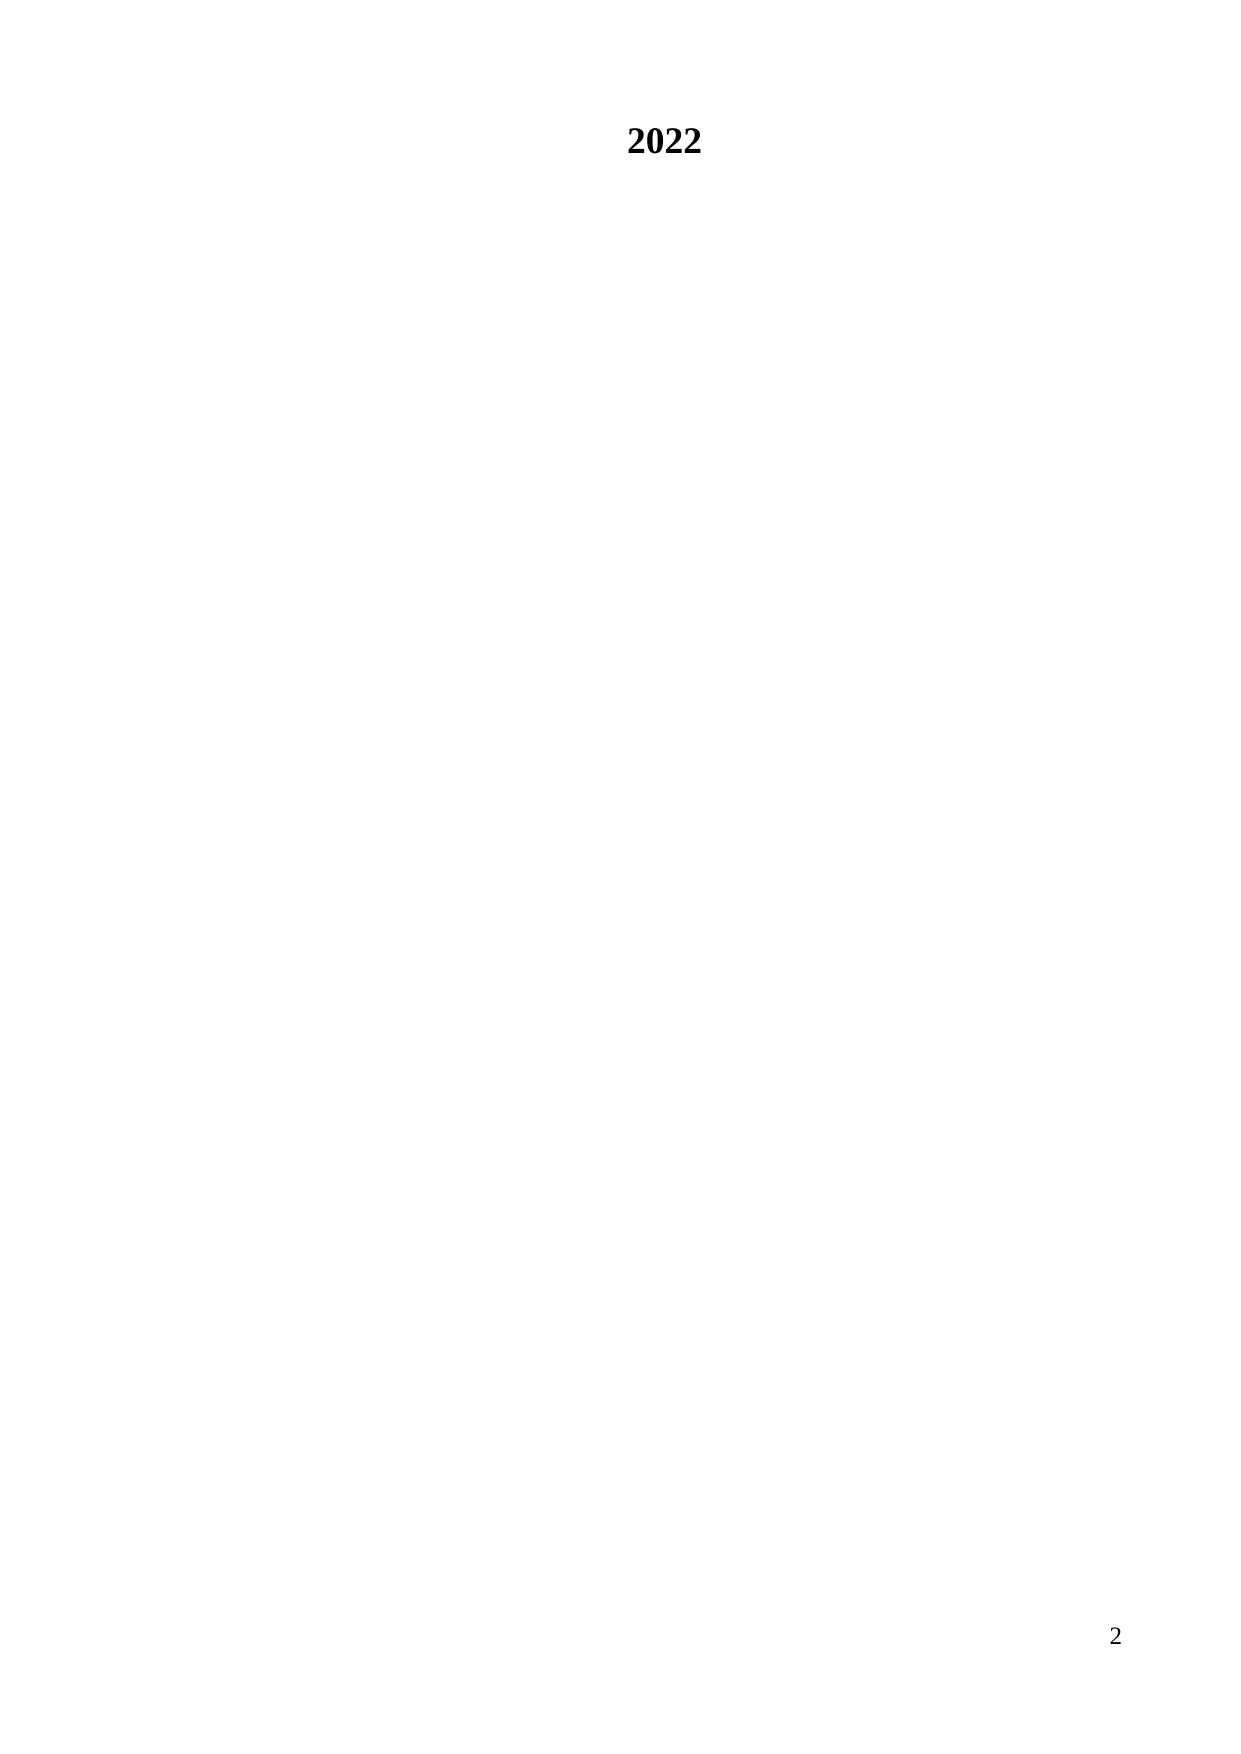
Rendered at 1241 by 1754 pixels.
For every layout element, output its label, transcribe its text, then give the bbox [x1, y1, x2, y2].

text 2022 [207, 118, 1122, 162]
